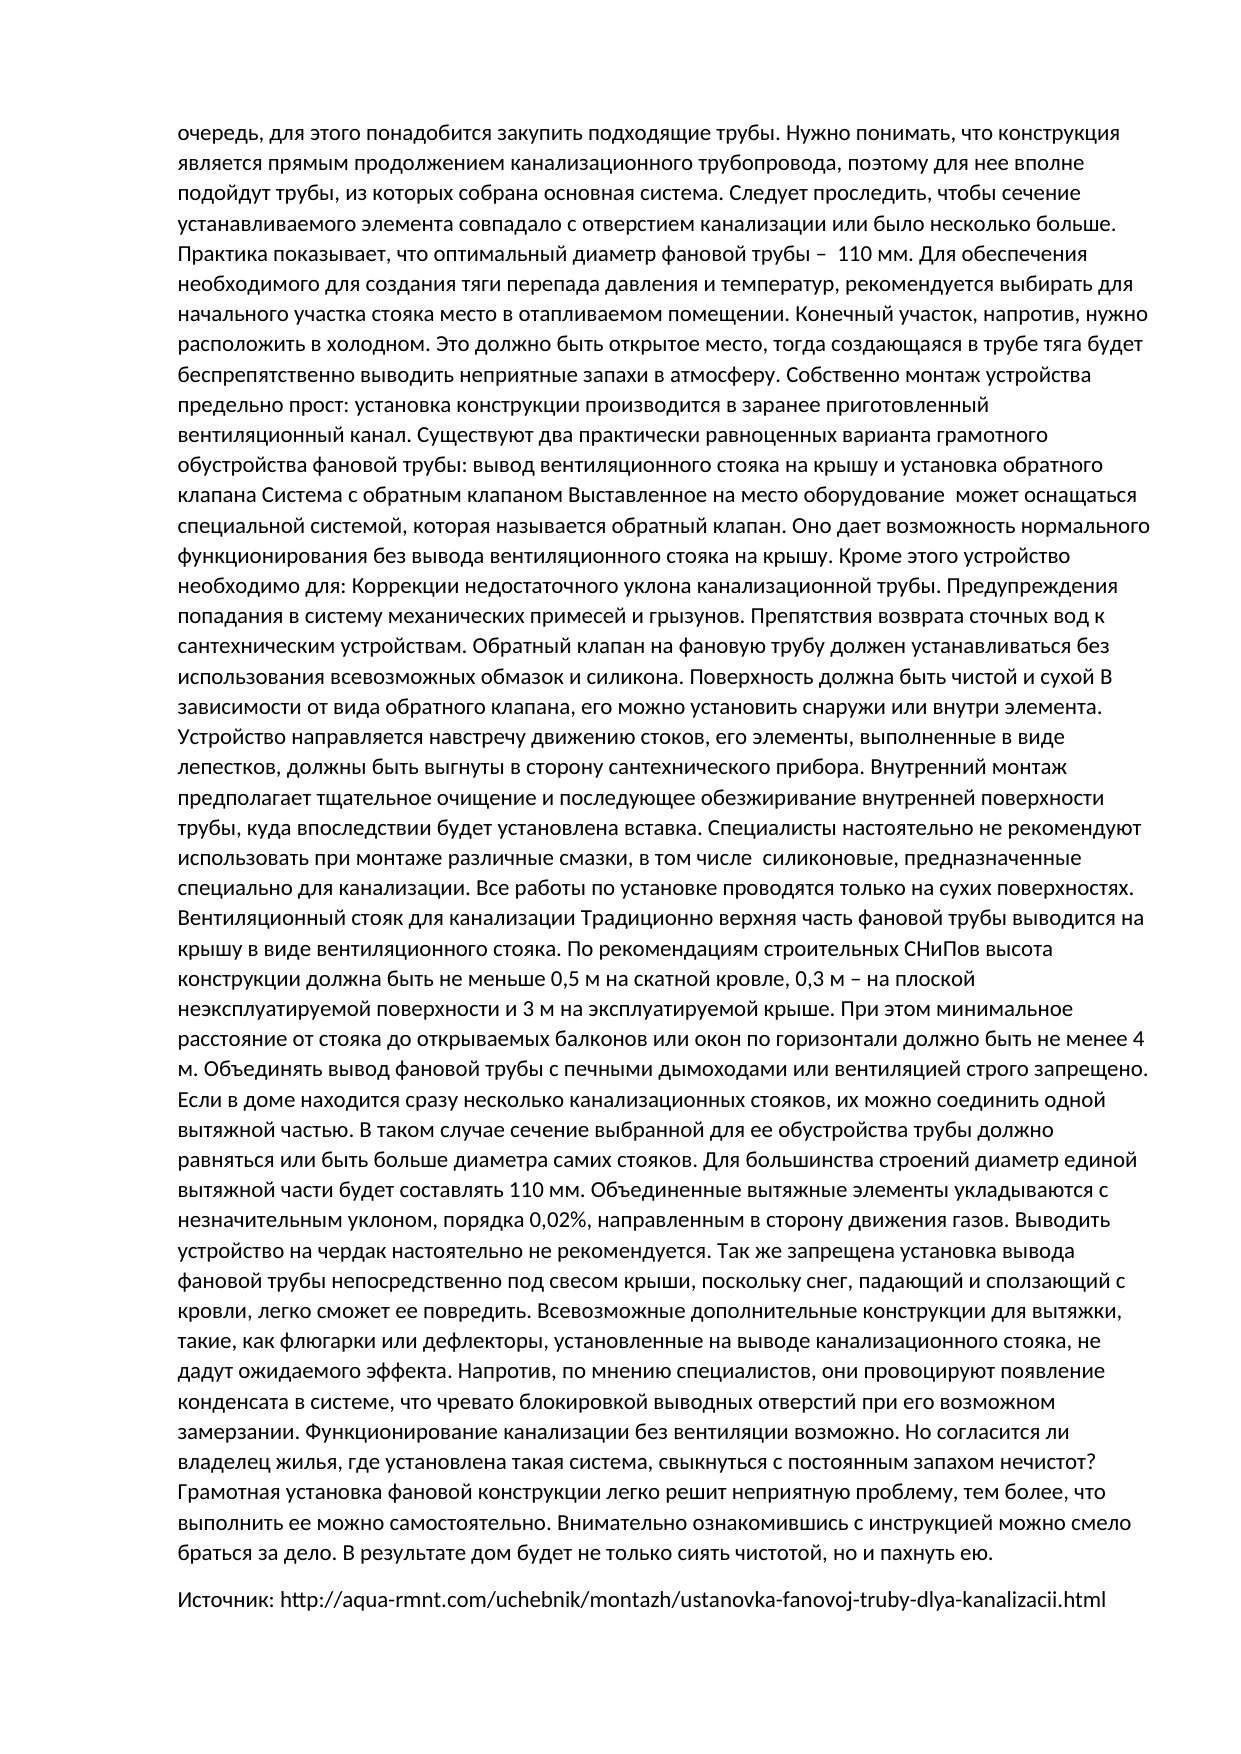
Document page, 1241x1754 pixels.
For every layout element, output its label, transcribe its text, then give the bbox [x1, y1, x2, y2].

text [177, 118, 1152, 1566]
text Источник: http://aqua-rmnt.com/uchebnik/montazh/ustanovka-fanovoj-truby-dlya-kanalizacii.html [177, 1585, 1152, 1613]
